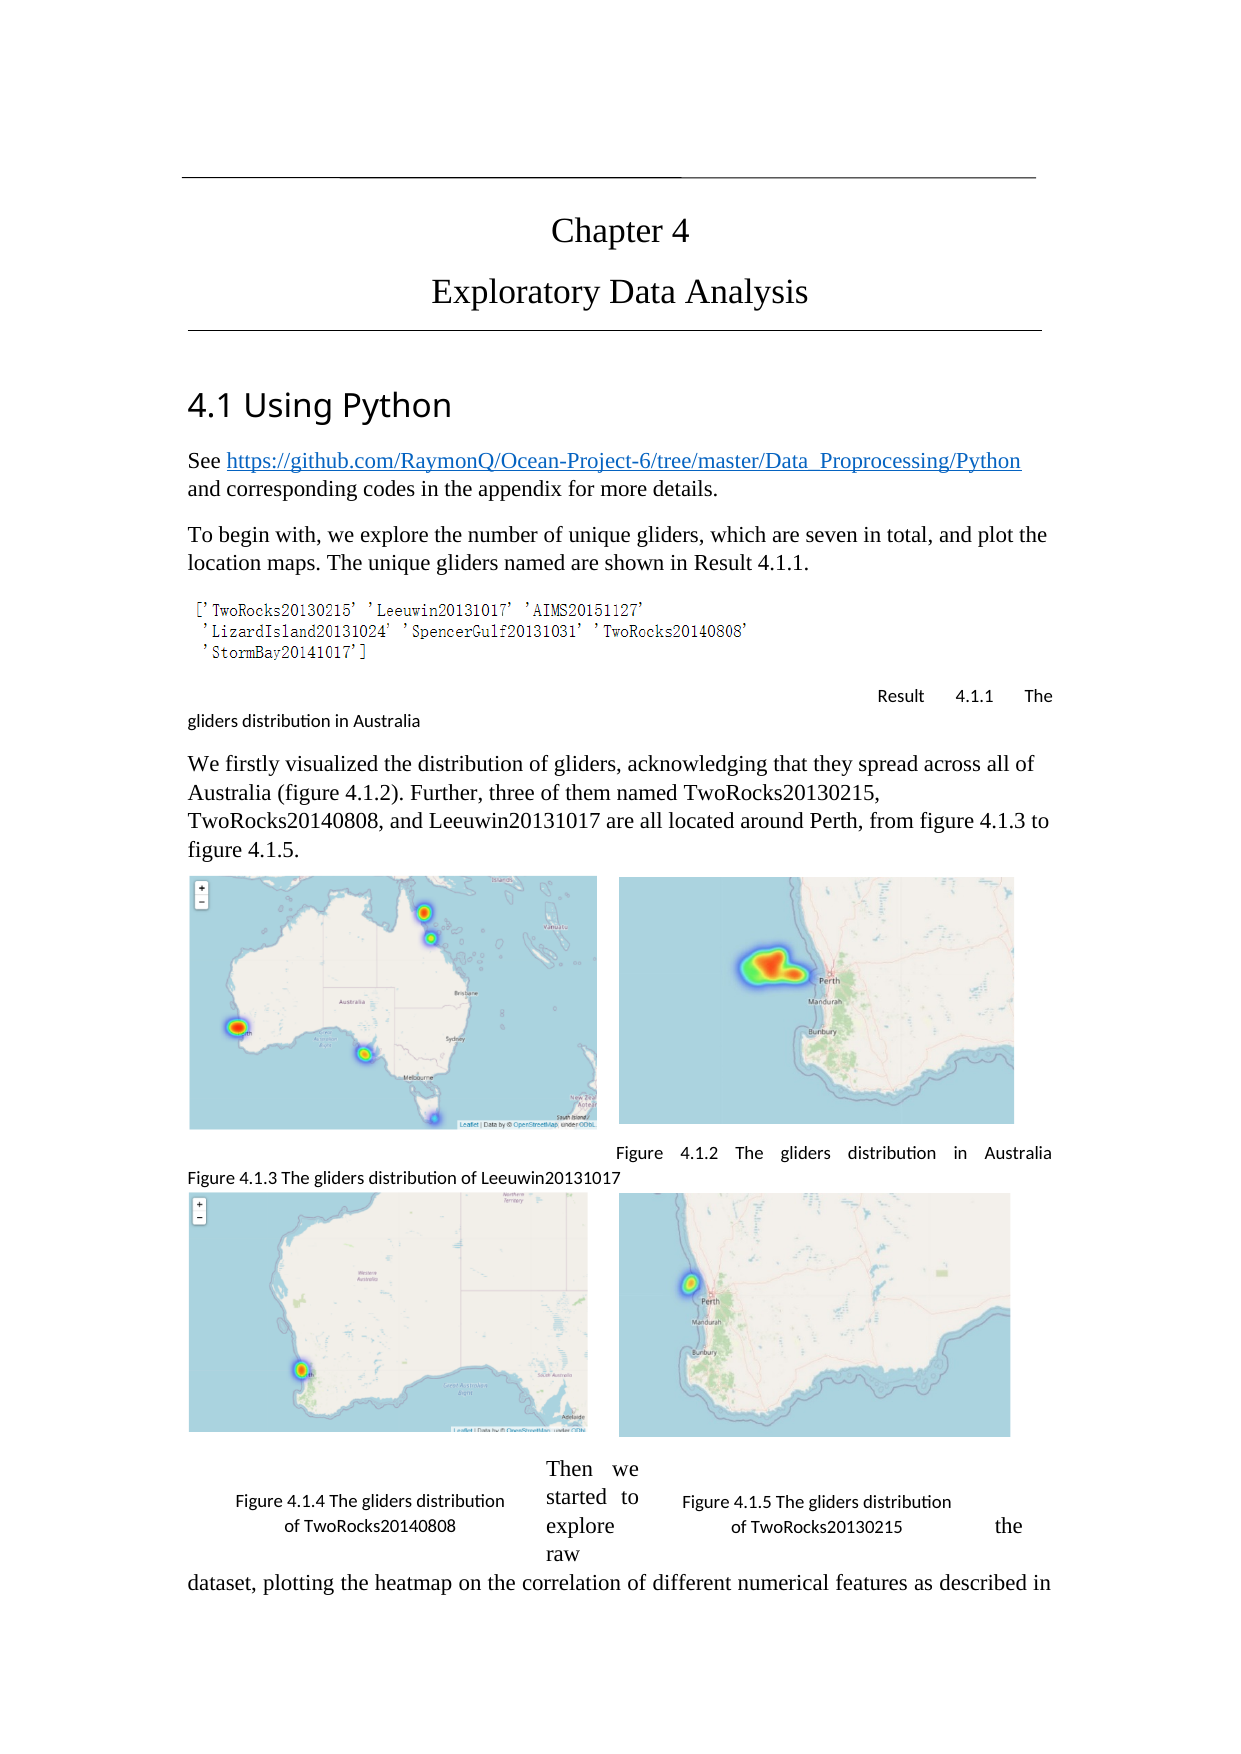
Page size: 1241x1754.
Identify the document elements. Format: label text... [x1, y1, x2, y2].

text Exploratory Data Analysis [187, 270, 1053, 311]
text See https://github.com/RaymonQ/Ocean-Project-6/tree/master/Data_Proprocessing/Python and corresponding codes in the appendix for more details. [187, 447, 1053, 502]
text 4.1 Using Python [187, 381, 1053, 427]
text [187, 1309, 1053, 1582]
picture [619, 1193, 1011, 1437]
picture [619, 877, 1015, 1124]
picture [187, 1190, 588, 1431]
picture [187, 874, 597, 1130]
text To begin with, we explore the number of unique gliders, which are seven in total, and plot the location maps. The unique gliders named are shown in Result 4.1.1. [187, 521, 1053, 575]
text We firstly visualized the distribution of gliders, acknowledging that they spread across all of Australia (figure 4.1.2). Further, three of them named TwoRocks20130215, TwoRocks20140808, and Leeuwin20131017 are all located around Perth, from figure 4.1.3 to figure 4.1.5. [187, 750, 1053, 862]
text Chapter 4 [187, 209, 1053, 250]
text Result 4.1.1 The gliders distribution in Australia [187, 684, 1053, 732]
